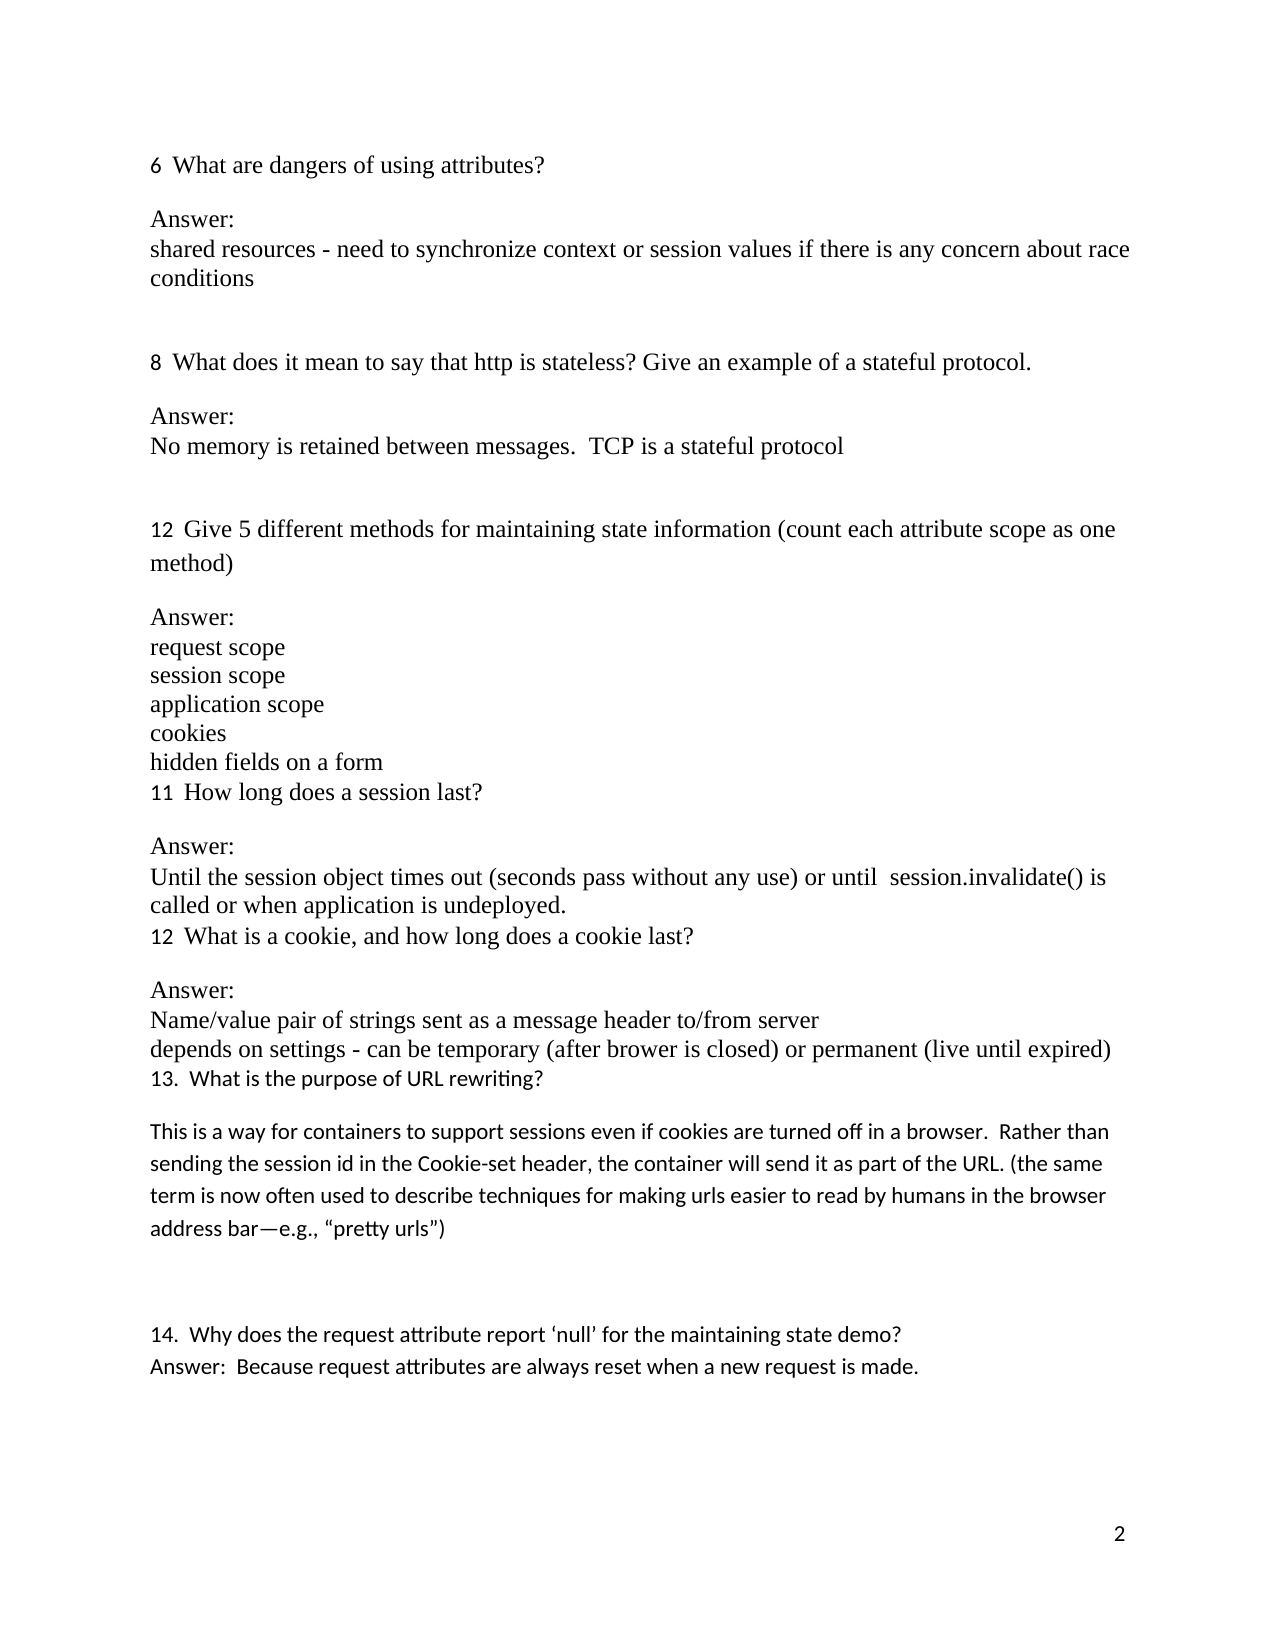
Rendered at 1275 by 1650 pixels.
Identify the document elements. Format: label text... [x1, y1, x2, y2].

text 14. Why does the request attribute report ‘null’ for the maintaining state demo? Answer: Because request attributes are always reset when a new request is made. [150, 1320, 1125, 1380]
table_header shared resources - need to synchronize context or session values if there is any concern about race conditions [149, 233, 1133, 293]
text 12 What is a cookie, and how long does a cookie last? [150, 921, 1125, 950]
table_header Name/value pair of strings sent as a message header to/from server depends on settings - can be temporary (after brower is closed) or permanent (live until expired) [149, 1004, 1119, 1064]
text 8 What does it mean to say that http is stateless? Give an example of a stateful protocol. [150, 347, 1125, 376]
text 12 Give 5 different methods for maintaining state information (count each attribute scope as one method) [150, 514, 1125, 576]
table_header request scope session scope application scope cookies hidden fields on a form [149, 630, 391, 777]
text 11 How long does a session last? [150, 777, 1125, 806]
text 13. What is the purpose of URL rewriting? [150, 1064, 1125, 1092]
text 6 What are dangers of using attributes? [150, 150, 1125, 179]
table_header No memory is retained between messages. TCP is a stateful protocol [149, 430, 852, 461]
text Answer: [150, 975, 1125, 1004]
table_header Until the session object times out (seconds pass without any use) or until session.invalidate() is called or when application is undeployed. [149, 860, 1133, 921]
text This is a way for containers to support sessions even if cookies are turned off in a browser. Rather than sending the session id in the Cookie-set header, the container will send it as part of the URL. (the same term is now often used to describe techniques for making urls easier to read by humans in the browser address bar—e.g., “pretty urls”) [150, 1117, 1125, 1242]
text Answer: [150, 831, 1125, 860]
text Answer: [150, 602, 1125, 630]
text Answer: [150, 401, 1125, 429]
text Answer: [150, 204, 1125, 233]
